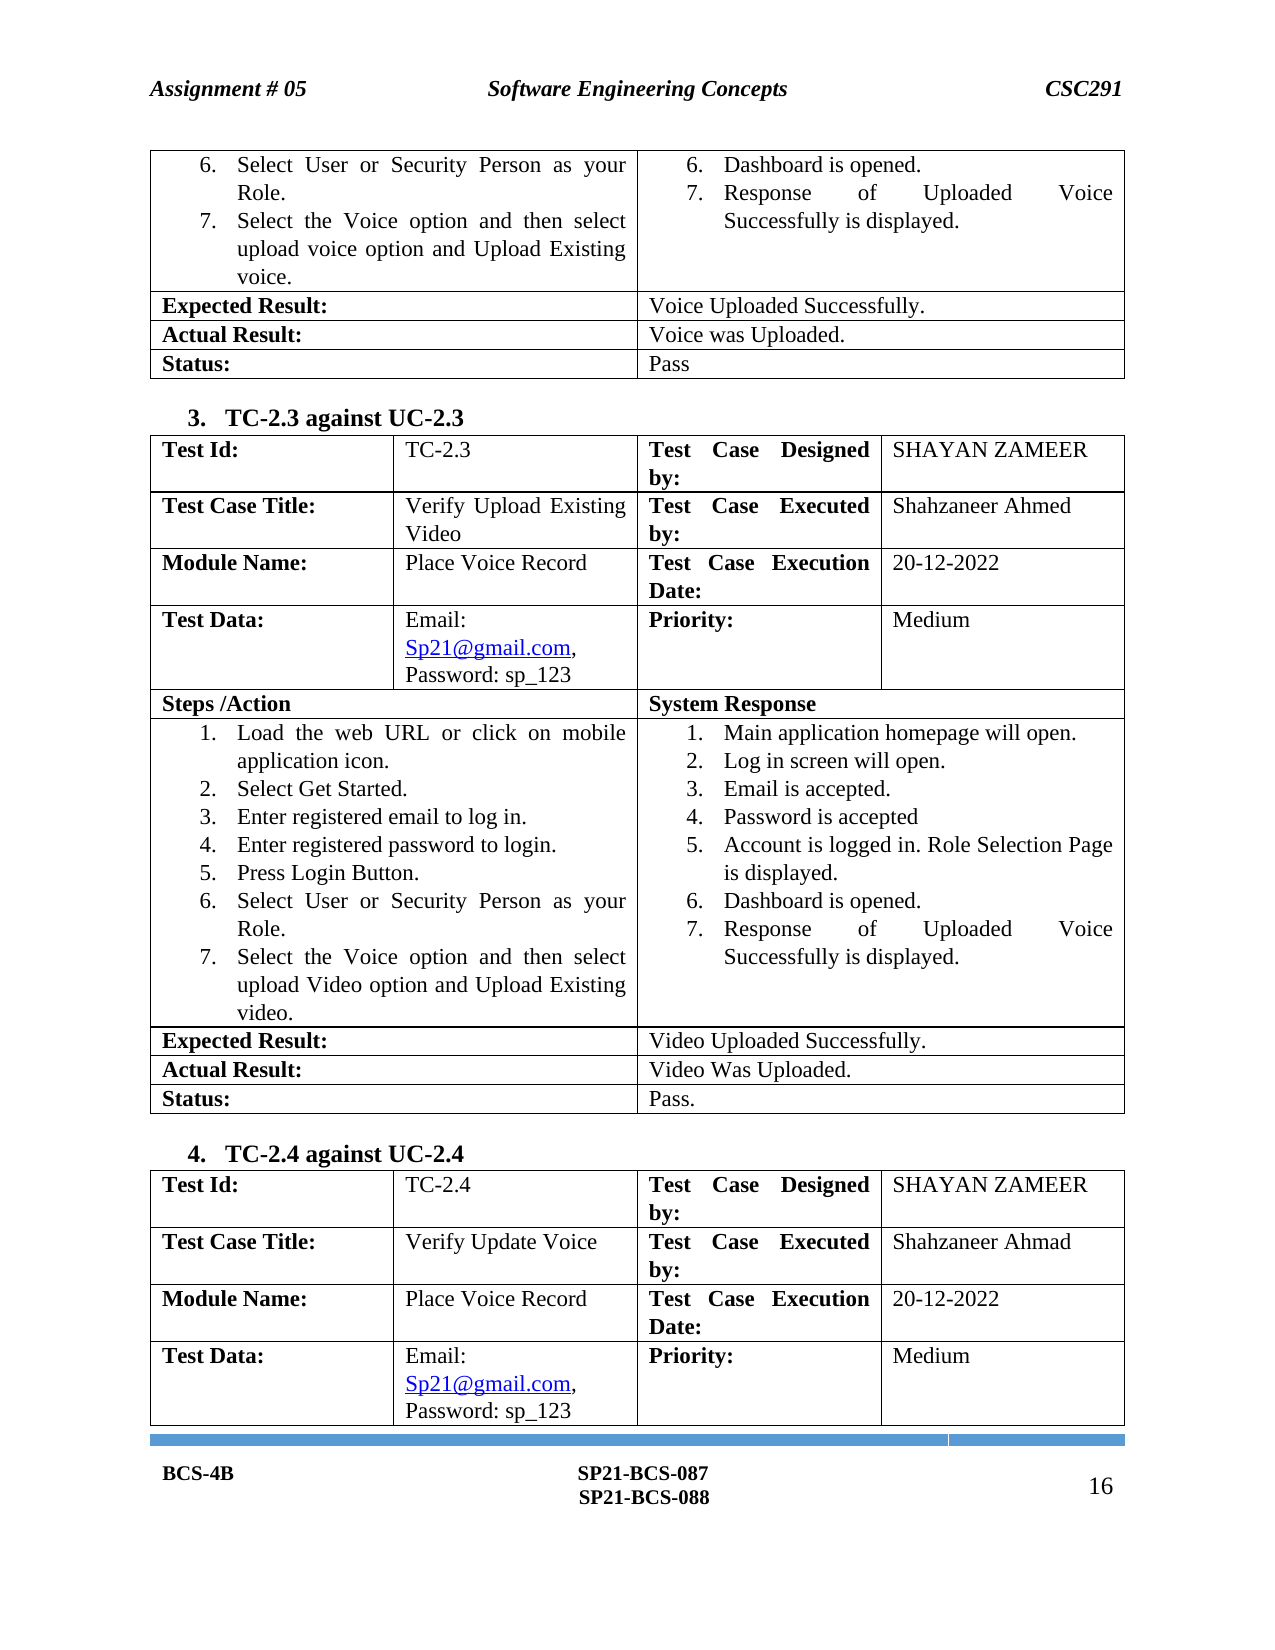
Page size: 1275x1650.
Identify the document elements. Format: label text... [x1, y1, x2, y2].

table_header Test Case Designed by: [638, 436, 881, 491]
table_cell Shahzaneer Ahmed [882, 493, 1124, 548]
table_cell Verify Upload Existing Video [394, 493, 637, 548]
table_cell Actual Result: [151, 1056, 637, 1084]
table_header TC-2.4 [394, 1171, 637, 1227]
table_cell Module Name: [151, 1285, 393, 1341]
table_cell Priority: [638, 606, 881, 689]
table_cell Load the web URL or click on mobile application icon. Select Get Started. Enter registered email to log in. Enter registered password to login. Press Login Button. Select User or Security Person as your Role. Select the Voice option and then select upload Video option and Upload Existing video. [151, 719, 637, 1026]
table_cell Medium [882, 606, 1124, 689]
table_cell Expected Result: [151, 1028, 637, 1055]
table_cell 20-12-2022 [882, 549, 1124, 605]
table_cell Test Case Executed by: [638, 493, 881, 548]
table_cell Module Name: [151, 549, 393, 605]
table_cell Steps /Action [151, 690, 637, 718]
table_cell Video Was Uploaded. [638, 1056, 1124, 1084]
table_cell Test Case Execution Date: [638, 1285, 881, 1341]
table_header SHAYAN ZAMEER [882, 1171, 1124, 1227]
table_cell Video Uploaded Successfully. [638, 1028, 1124, 1055]
table_cell Status: [151, 350, 637, 377]
table_cell Test Case Execution Date: [638, 549, 881, 605]
table_cell Pass. [638, 1085, 1124, 1113]
table_cell Test Case Title: [151, 1228, 393, 1284]
table_cell Test Data: [151, 1342, 393, 1425]
table_cell Medium [882, 1342, 1124, 1425]
table_header Test Id: [151, 1171, 393, 1227]
table_cell Place Voice Record [394, 1285, 637, 1341]
table_cell 20-12-2022 [882, 1285, 1124, 1341]
table_header Test Case Designed by: [638, 1171, 881, 1227]
table_cell Pass [638, 350, 1124, 377]
table_cell Shahzaneer Ahmad [882, 1228, 1124, 1284]
table_cell Test Data: [151, 606, 393, 689]
table_cell Actual Result: [151, 321, 637, 348]
table_cell Email: Sp21@gmail.com, Password: sp_123 [394, 1342, 637, 1425]
table_cell Test Case Executed by: [638, 1228, 881, 1284]
table_cell Expected Result: [151, 292, 637, 319]
table_cell Test Case Title: [151, 493, 393, 548]
table_cell Status: [151, 1085, 637, 1113]
table_cell System Response [638, 690, 1124, 718]
table_cell Verify Update Voice [394, 1228, 637, 1284]
list TC-2.4 against UC-2.4 [187, 1139, 1125, 1168]
table_cell Voice was Uploaded. [638, 321, 1124, 348]
table_header TC-2.3 [394, 436, 637, 491]
table_header SHAYAN ZAMEER [882, 436, 1124, 491]
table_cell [151, 151, 637, 291]
table_header Test Id: [151, 436, 393, 491]
table_cell Email: Sp21@gmail.com, Password: sp_123 [394, 606, 637, 689]
list TC-2.3 against UC-2.3 [187, 403, 1125, 432]
table_cell Voice Uploaded Successfully. [638, 292, 1124, 319]
table_cell Priority: [638, 1342, 881, 1425]
table_cell Place Voice Record [394, 549, 637, 605]
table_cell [638, 151, 1124, 291]
